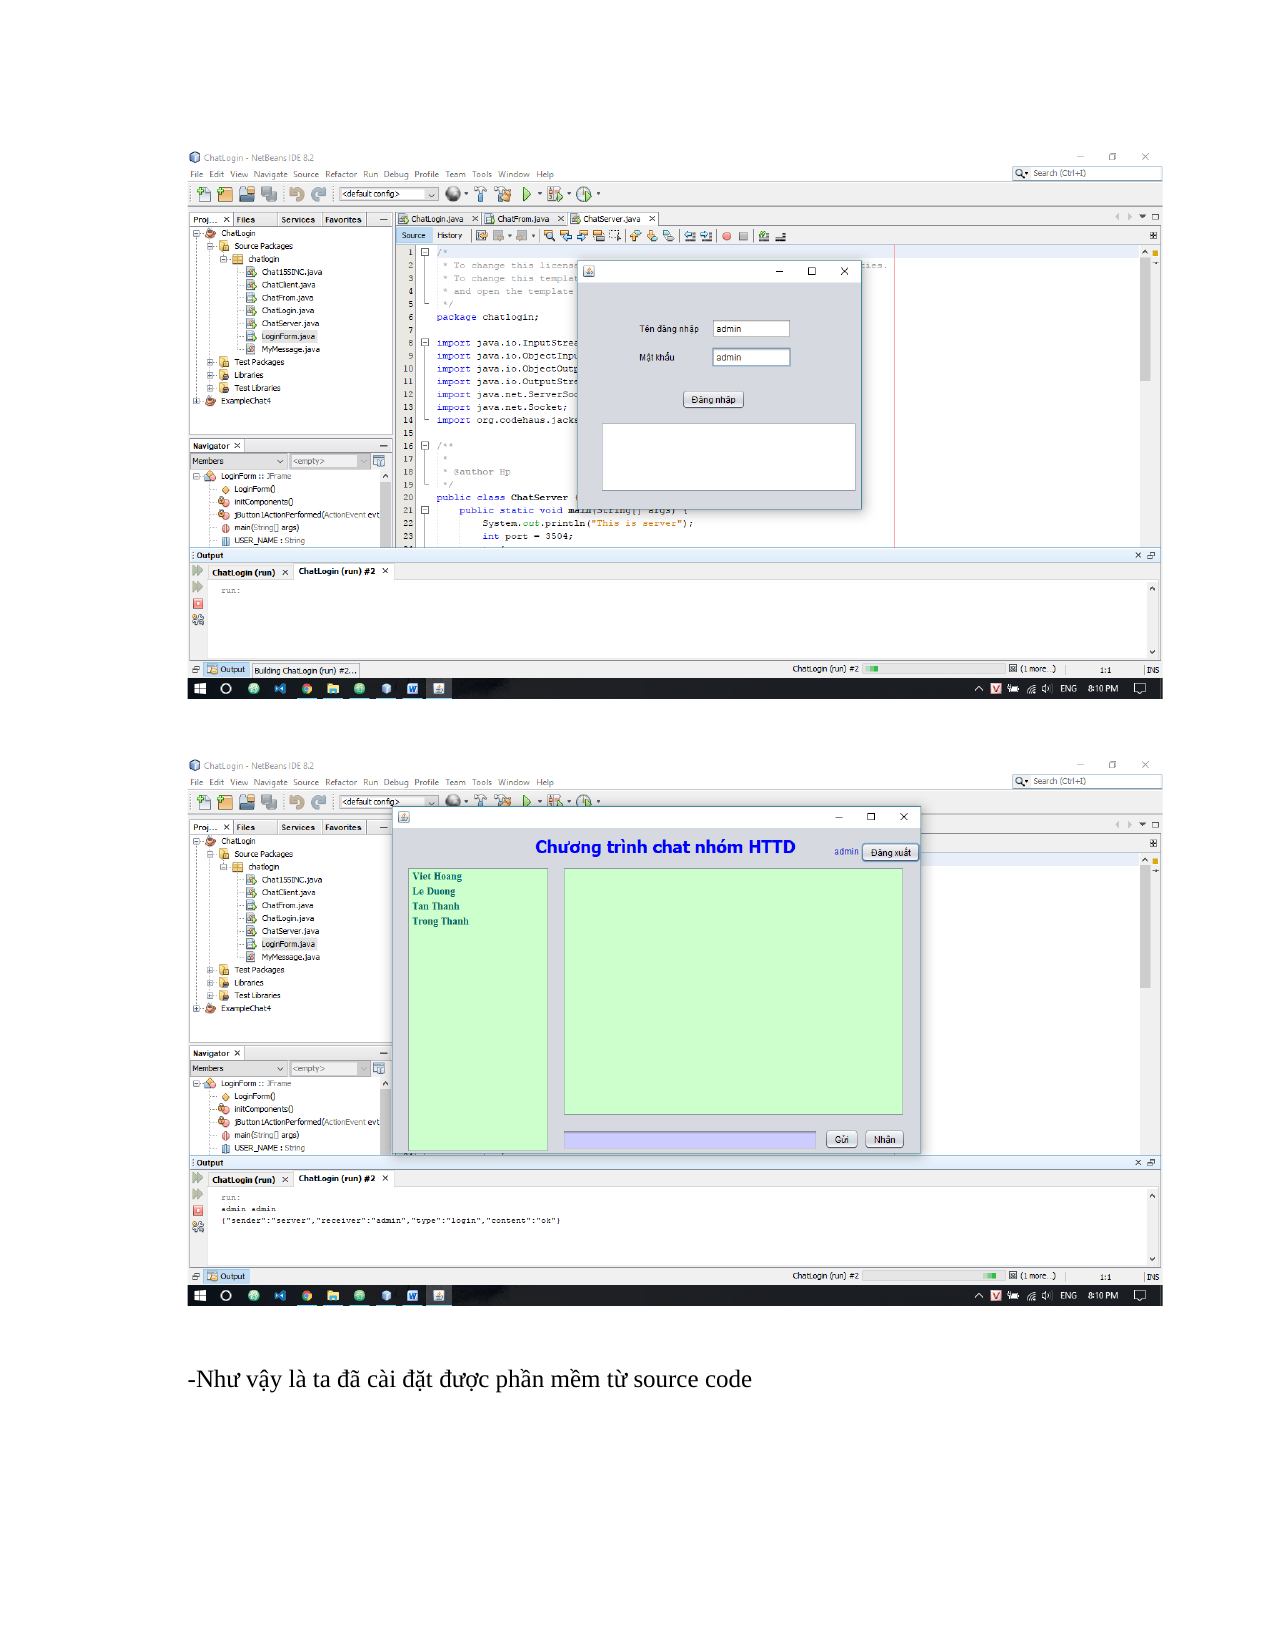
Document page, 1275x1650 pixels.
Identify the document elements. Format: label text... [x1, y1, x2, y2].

text -Như vậy là ta đã cài đặt được phần mềm từ source code [187, 1364, 1125, 1393]
picture [187, 757, 1163, 1306]
picture [187, 150, 1163, 699]
